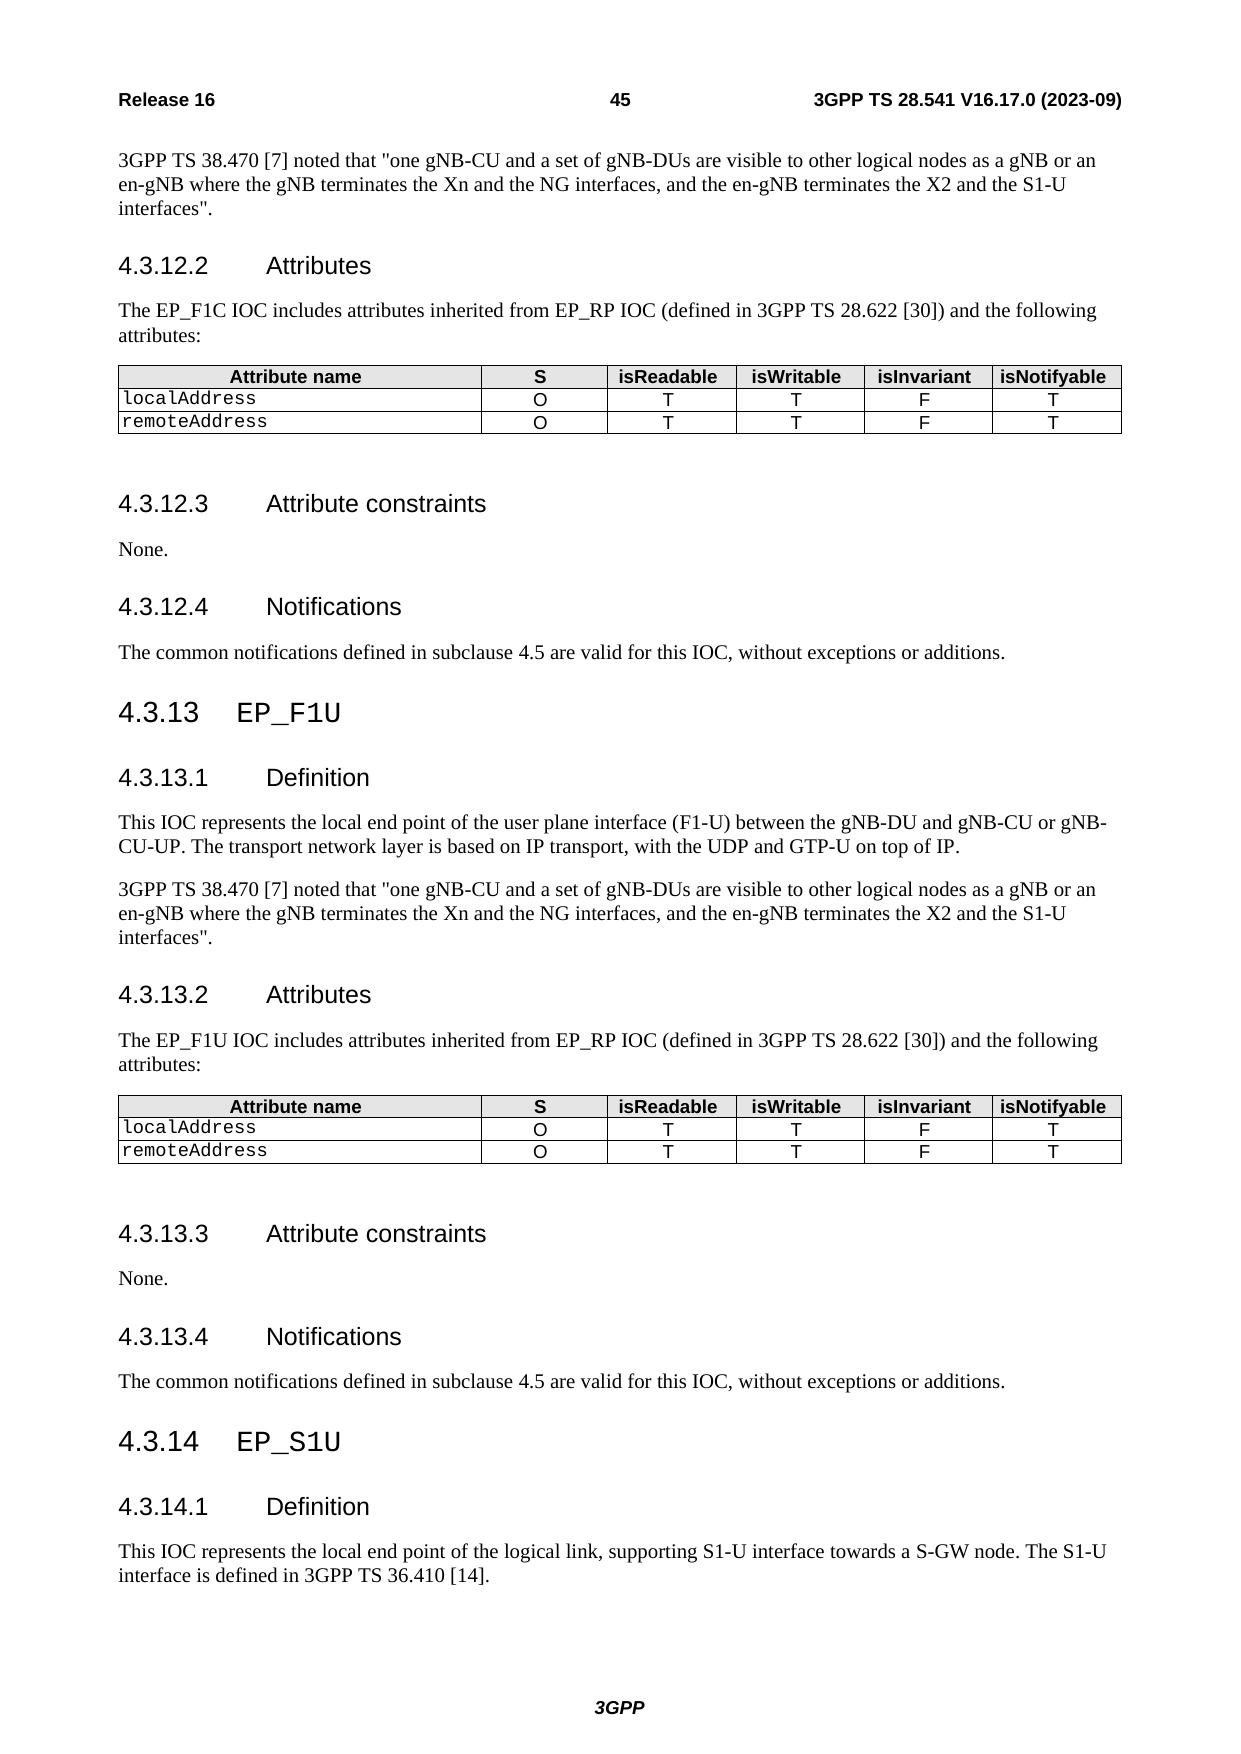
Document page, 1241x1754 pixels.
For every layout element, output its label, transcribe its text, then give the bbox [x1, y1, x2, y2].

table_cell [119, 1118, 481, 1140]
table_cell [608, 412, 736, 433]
table_header isReadable [608, 366, 736, 388]
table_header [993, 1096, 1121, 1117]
table_header isWritable [737, 366, 864, 388]
subtitle 4.3.12.2 Attributes [118, 251, 1122, 280]
text None. [118, 1266, 1122, 1290]
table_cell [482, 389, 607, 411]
text 3GPP TS 38.470 [7] noted that "one gNB-CU and a set of gNB-DUs are visible to other logical nodes as a gNB or an en-gNB where the gNB terminates the Xn and the NG interfaces, and the en-gNB terminates the X2 and the S1-U interfaces". [118, 147, 1122, 220]
table_header Attribute name [119, 366, 481, 388]
subtitle 4.3.13.1 Definition [118, 762, 1122, 791]
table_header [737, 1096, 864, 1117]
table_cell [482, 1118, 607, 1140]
table_header isInvariant [865, 366, 992, 388]
subtitle 4.3.13.4 Notifications [118, 1322, 1122, 1350]
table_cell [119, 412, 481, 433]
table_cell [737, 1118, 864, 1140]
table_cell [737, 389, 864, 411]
subtitle 4.3.13.2 Attributes [118, 980, 1122, 1009]
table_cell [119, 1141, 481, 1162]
subtitle 4.3.14 EP_S1U [118, 1424, 1122, 1461]
text 3GPP TS 38.470 [7] noted that "one gNB-CU and a set of gNB-DUs are visible to other logical nodes as a gNB or an en-gNB where the gNB terminates the Xn and the NG interfaces, and the en-gNB terminates the X2 and the S1-U interfaces". [118, 877, 1122, 949]
text The common notifications defined in subclause 4.5 are valid for this IOC, without exceptions or additions. [118, 1369, 1122, 1393]
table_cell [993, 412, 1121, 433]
table_header S [482, 366, 607, 388]
subtitle 4.3.13 EP_F1U [118, 695, 1122, 731]
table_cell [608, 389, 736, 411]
text This IOC represents the local end point of the user plane interface (F1-U) between the gNB-DU and gNB-CU or gNB-CU-UP. The transport network layer is based on IP transport, with the UDP and GTP-U on top of IP. [118, 810, 1122, 858]
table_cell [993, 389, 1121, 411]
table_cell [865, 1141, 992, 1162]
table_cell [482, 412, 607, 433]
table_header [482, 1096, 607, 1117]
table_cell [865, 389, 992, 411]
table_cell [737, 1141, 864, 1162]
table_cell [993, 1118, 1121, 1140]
subtitle 4.3.14.1 Definition [118, 1492, 1122, 1521]
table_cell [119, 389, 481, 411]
subtitle 4.3.12.3 Attribute constraints [118, 489, 1122, 518]
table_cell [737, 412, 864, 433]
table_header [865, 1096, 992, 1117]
subtitle 4.3.12.4 Notifications [118, 592, 1122, 621]
text The EP_F1U IOC includes attributes inherited from EP_RP IOC (defined in 3GPP TS 28.622 [30]) and the following attributes: [118, 1028, 1122, 1076]
text The EP_F1C IOC includes attributes inherited from EP_RP IOC (defined in 3GPP TS 28.622 [30]) and the following attributes: [118, 298, 1122, 347]
text None. [118, 537, 1122, 561]
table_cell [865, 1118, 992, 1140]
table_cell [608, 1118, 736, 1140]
text This IOC represents the local end point of the logical link, supporting S1-U interface towards a S-GW node. The S1-U interface is defined in 3GPP TS 36.410 [14]. [118, 1539, 1122, 1587]
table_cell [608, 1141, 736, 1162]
subtitle 4.3.13.3 Attribute constraints [118, 1219, 1122, 1248]
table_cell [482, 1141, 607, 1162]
text The common notifications defined in subclause 4.5 are valid for this IOC, without exceptions or additions. [118, 640, 1122, 664]
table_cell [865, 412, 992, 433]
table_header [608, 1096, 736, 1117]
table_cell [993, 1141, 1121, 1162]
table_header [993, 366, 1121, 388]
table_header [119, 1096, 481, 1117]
